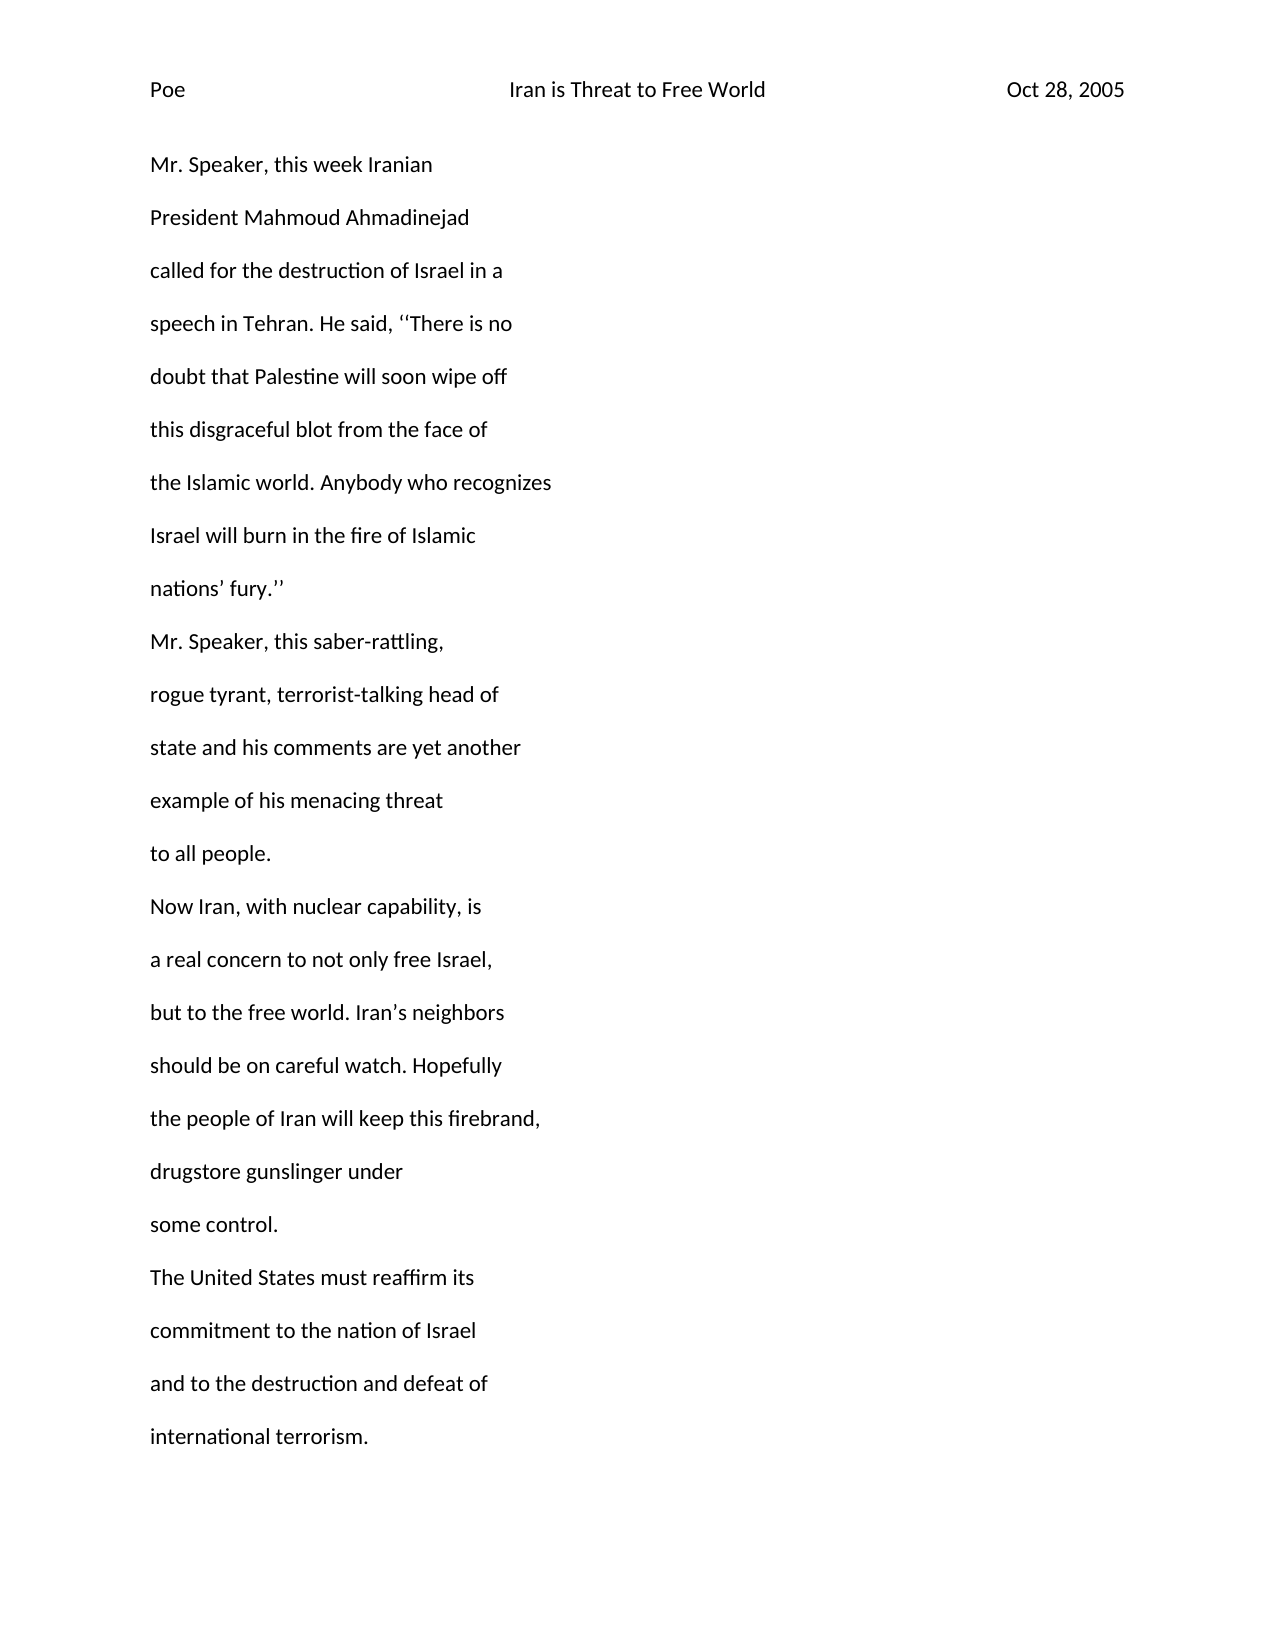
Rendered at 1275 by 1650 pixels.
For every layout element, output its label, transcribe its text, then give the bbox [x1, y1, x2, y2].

text but to the free world. Iran’s neighbors [150, 998, 1125, 1026]
text commitment to the nation of Israel [150, 1316, 1125, 1344]
text Mr. Speaker, this week Iranian [150, 150, 1125, 178]
text The United States must reaffirm its [150, 1263, 1125, 1291]
text nations’ fury.’’ [150, 574, 1125, 602]
text and to the destruction and defeat of [150, 1369, 1125, 1397]
text this disgraceful blot from the face of [150, 415, 1125, 443]
text called for the destruction of Israel in a [150, 256, 1125, 284]
text example of his menacing threat [150, 786, 1125, 814]
text Mr. Speaker, this saber-rattling, [150, 627, 1125, 655]
text speech in Tehran. He said, ‘‘There is no [150, 309, 1125, 337]
text a real concern to not only free Israel, [150, 945, 1125, 973]
text state and his comments are yet another [150, 733, 1125, 761]
text Now Iran, with nuclear capability, is [150, 892, 1125, 920]
text drugstore gunslinger under [150, 1157, 1125, 1185]
text doubt that Palestine will soon wipe off [150, 362, 1125, 390]
text the people of Iran will keep this firebrand, [150, 1104, 1125, 1132]
text rogue tyrant, terrorist-talking head of [150, 680, 1125, 708]
text international terrorism. [150, 1422, 1125, 1451]
text President Mahmoud Ahmadinejad [150, 203, 1125, 231]
text the Islamic world. Anybody who recognizes [150, 468, 1125, 496]
text should be on careful watch. Hopefully [150, 1051, 1125, 1079]
text Israel will burn in the fire of Islamic [150, 521, 1125, 549]
text to all people. [150, 839, 1125, 867]
text some control. [150, 1210, 1125, 1238]
